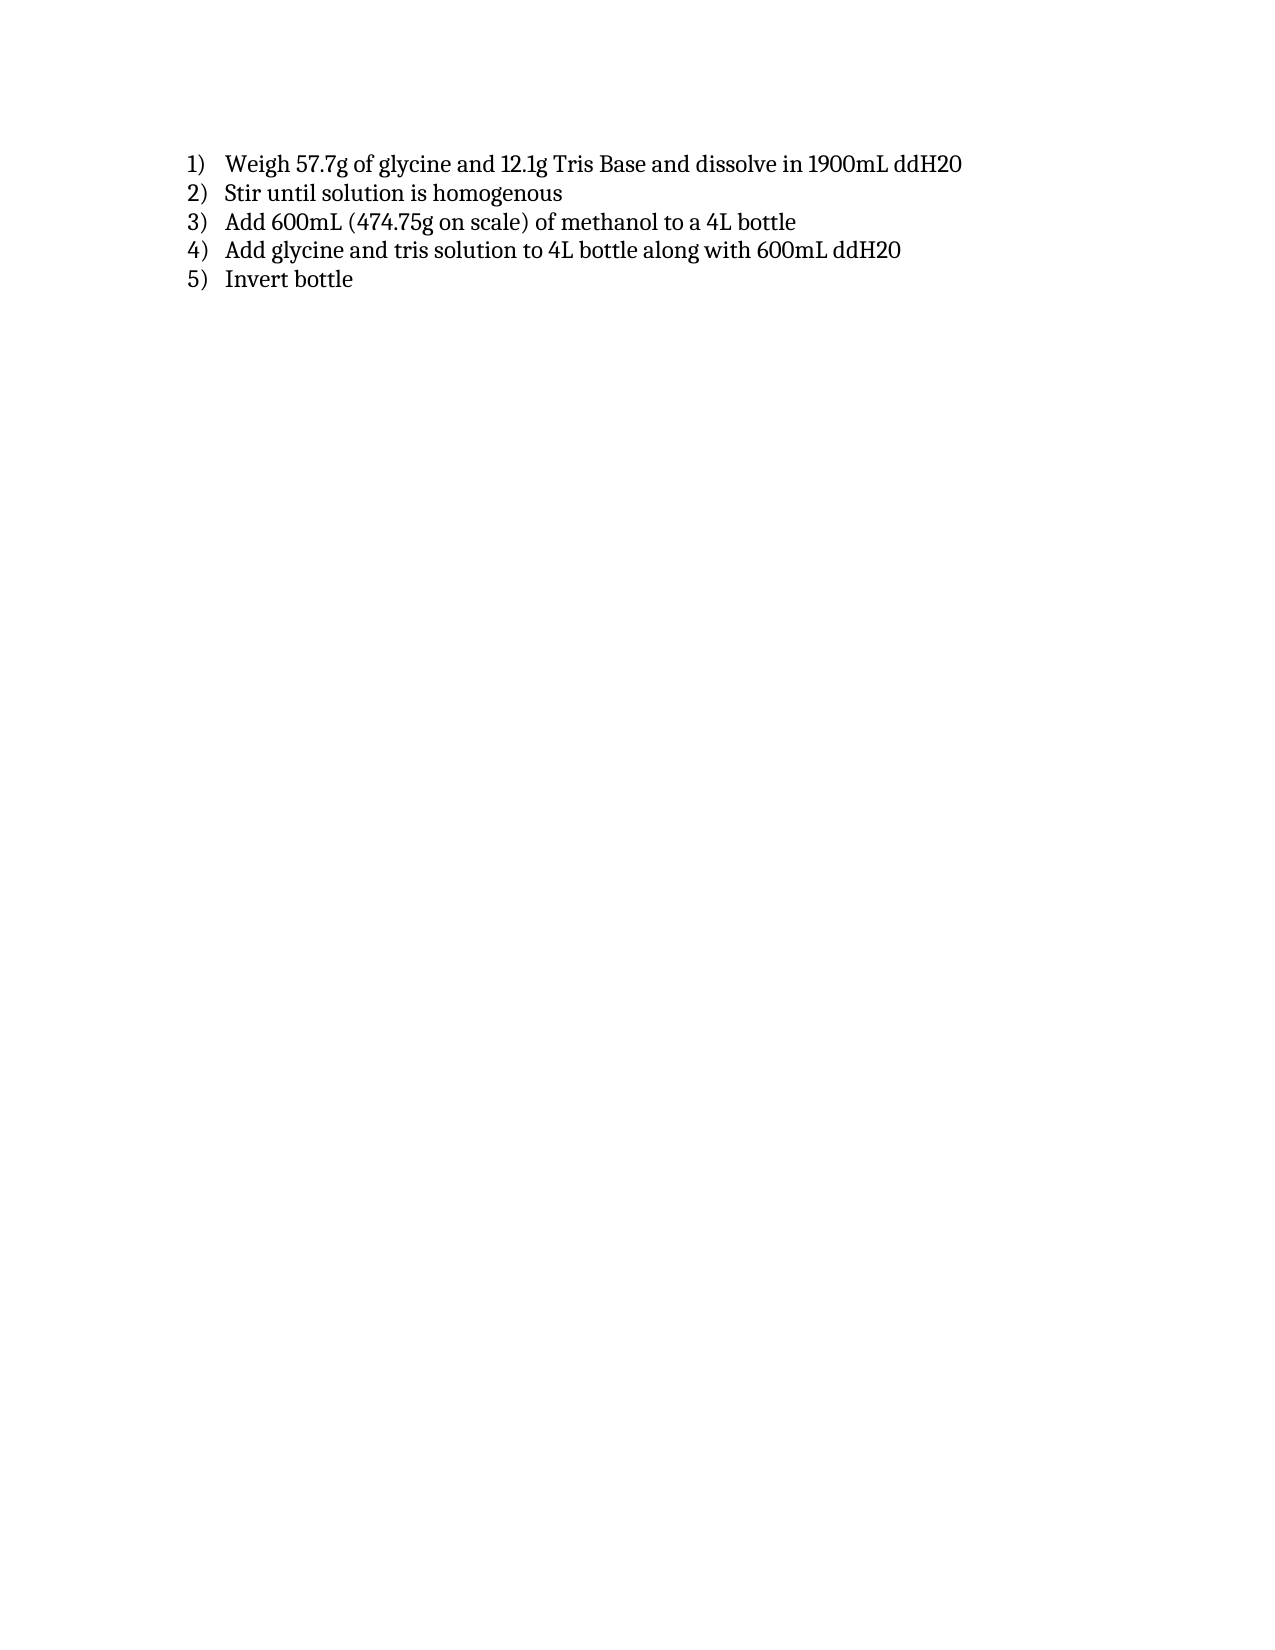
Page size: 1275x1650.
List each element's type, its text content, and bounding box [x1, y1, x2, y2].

list Add 600mL (474.75g on scale) of methanol to a 4L bottle [187, 207, 1125, 236]
list Add glycine and tris solution to 4L bottle along with 600mL ddH20 [187, 236, 1125, 265]
list Weigh 57.7g of glycine and 12.1g Tris Base and dissolve in 1900mL ddH20 [187, 150, 1125, 179]
list Invert bottle [187, 265, 1125, 294]
list Stir until solution is homogenous [187, 179, 1125, 207]
